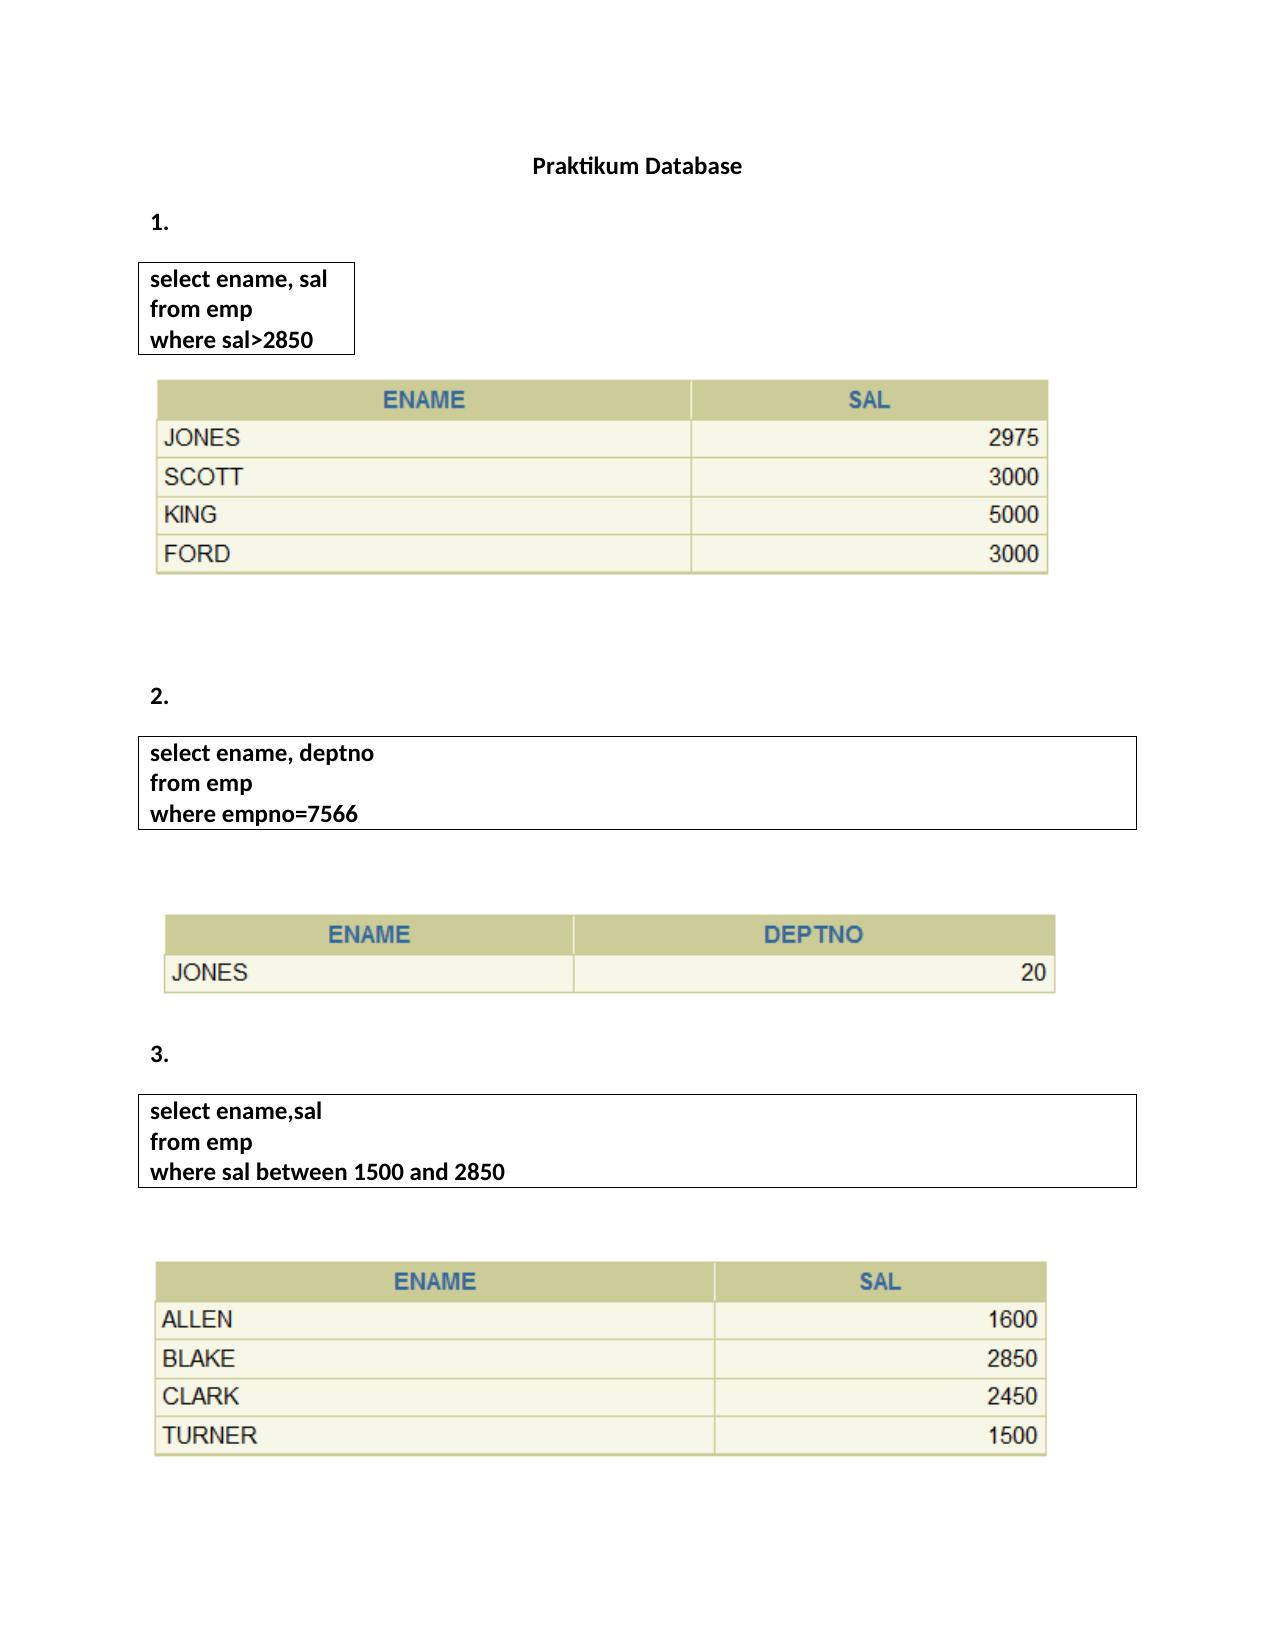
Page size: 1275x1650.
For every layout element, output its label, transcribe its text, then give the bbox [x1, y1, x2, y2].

picture [150, 355, 1083, 600]
table_header select ename,sal from emp where sal between 1500 and 2850 [139, 1095, 1136, 1187]
table_header select ename, deptno from emp where empno=7566 [139, 737, 1136, 828]
text 2. [150, 680, 1125, 711]
text Praktikum Database [150, 150, 1125, 181]
text 1. [150, 206, 1125, 236]
table_header select ename, sal from emp where sal>2850 [139, 263, 354, 354]
picture [150, 885, 1084, 1014]
picture [150, 1243, 1069, 1488]
text 3. [150, 1038, 1125, 1069]
